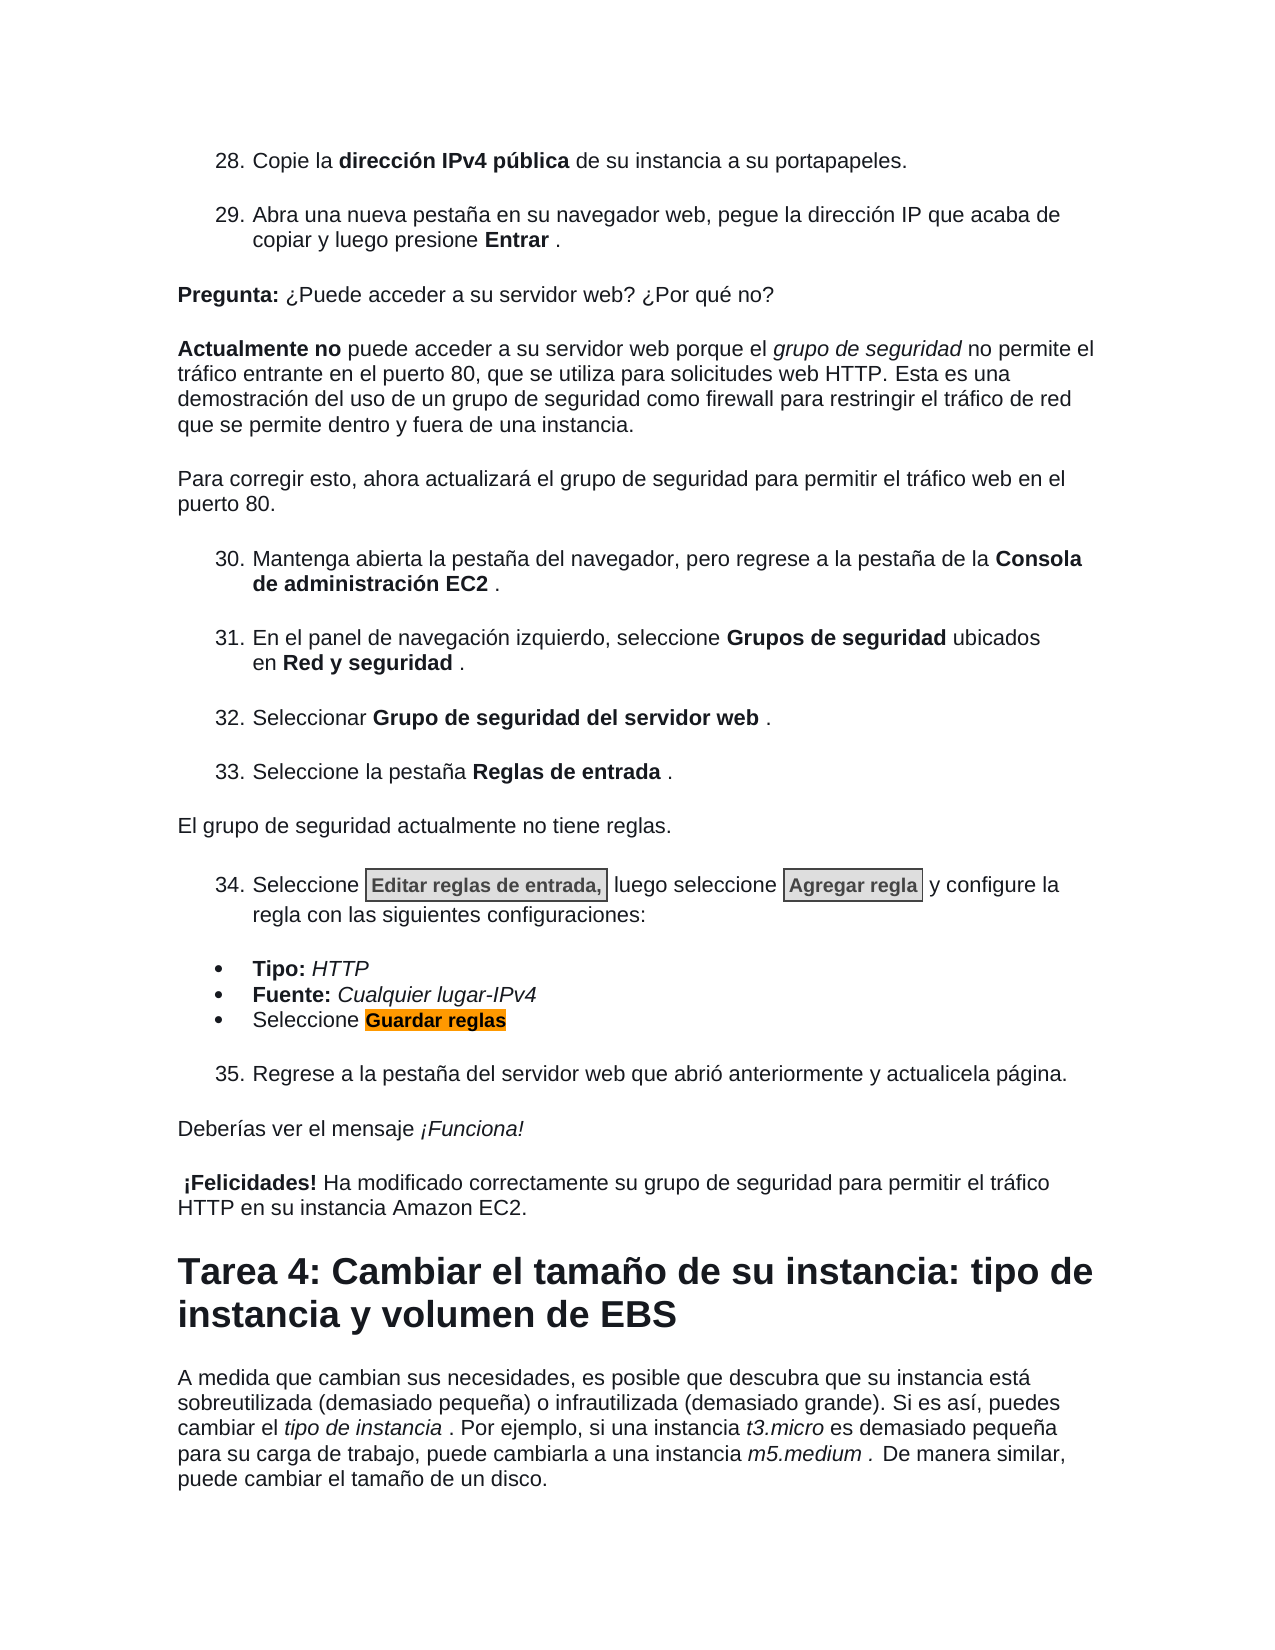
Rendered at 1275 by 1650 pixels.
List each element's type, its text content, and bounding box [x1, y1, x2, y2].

text Para corregir esto, ahora actualizará el grupo de seguridad para permitir el tráfico web en el puerto 80. [177, 466, 1098, 516]
list Seleccionar Grupo de seguridad del servidor web . [215, 705, 1098, 730]
text Tarea 4: Cambiar el tamaño de su instancia: tipo de instancia y volumen de EBS [177, 1249, 1098, 1336]
list Tipo: HTTP [215, 956, 1098, 982]
list Regrese a la pestaña del servidor web que abrió anteriormente y actualicela página. [215, 1061, 1098, 1086]
list Seleccione Editar reglas de entrada, luego seleccione Agregar regla y configure la regla con las siguientes configuraciones: [215, 868, 1098, 927]
list Mantenga abierta la pestaña del navegador, pero regrese a la pestaña de la Consola de administración EC2 . [215, 546, 1098, 596]
text ¡Felicidades! Ha modificado correctamente su grupo de seguridad para permitir el tráfico HTTP en su instancia Amazon EC2. [177, 1170, 1098, 1220]
text Deberías ver el mensaje ¡Funciona! [177, 1116, 1098, 1141]
text Actualmente no puede acceder a su servidor web porque el grupo de seguridad no permite el tráfico entrante en el puerto 80, que se utiliza para solicitudes web HTTP. Esta es una demostración del uso de un grupo de seguridad como firewall para restringir el tráfico de red que se permite dentro y fuera de una instancia. [177, 336, 1098, 437]
list Copie la dirección IPv4 pública de su instancia a su portapapeles. [215, 148, 1098, 173]
text A medida que cambian sus necesidades, es posible que descubra que su instancia está sobreutilizada (demasiado pequeña) o infrautilizada (demasiado grande). Si es así, puedes cambiar el tipo de instancia . Por ejemplo, si una instancia t3.micro es demasiado pequeña para su carga de trabajo, puede cambiarla a una instancia m5.medium . De manera similar, puede cambiar el tamaño de un disco. [177, 1365, 1098, 1491]
text El grupo de seguridad actualmente no tiene reglas. [177, 813, 1098, 839]
text Pregunta: ¿Puede acceder a su servidor web? ¿Por qué no? [177, 282, 1098, 307]
list Seleccione Guardar reglas [215, 1007, 1098, 1032]
list Abra una nueva pestaña en su navegador web, pegue la dirección IP que acaba de copiar y luego presione Entrar . [215, 202, 1098, 252]
list Fuente: Cualquier lugar-IPv4 [215, 982, 1098, 1007]
list Seleccione la pestaña Reglas de entrada . [215, 759, 1098, 784]
list En el panel de navegación izquierdo, seleccione Grupos de seguridad ubicados en Red y seguridad . [215, 625, 1098, 676]
